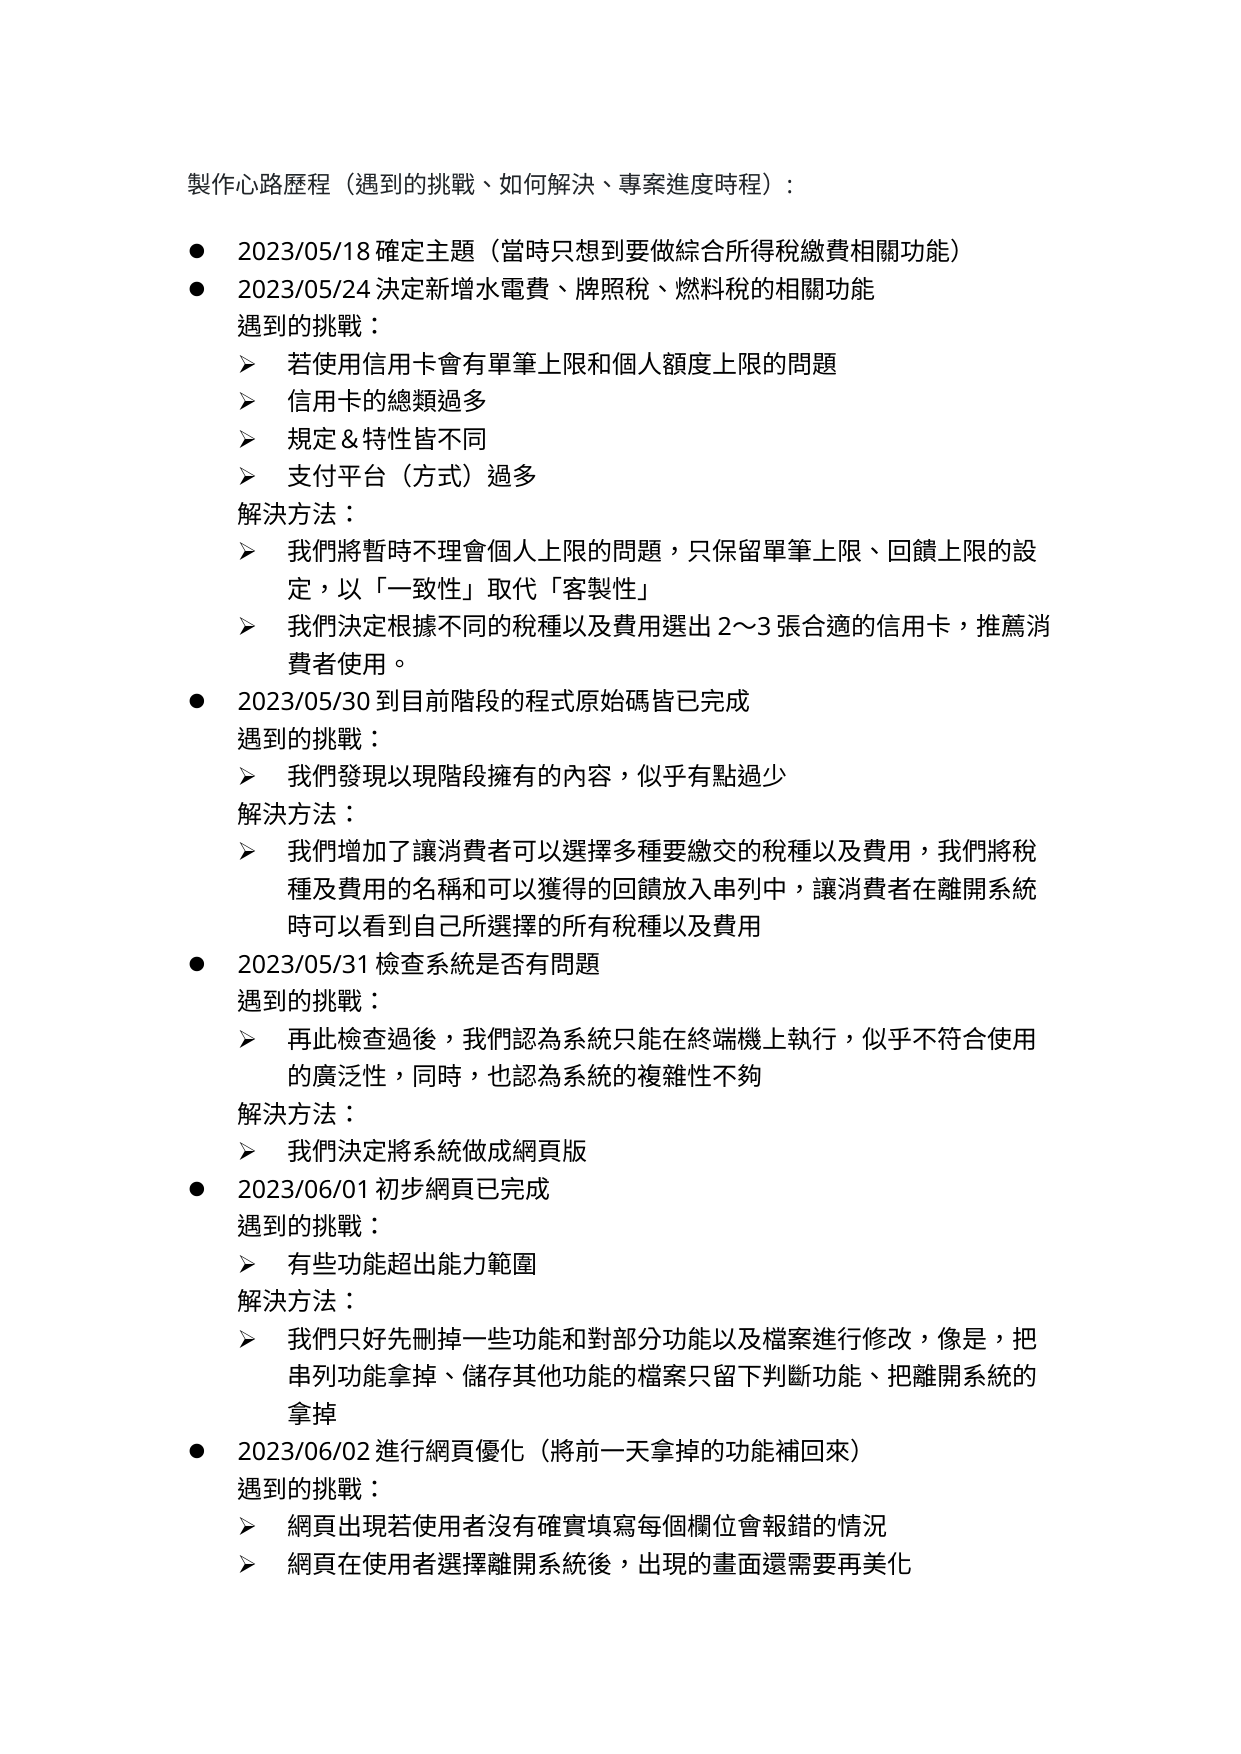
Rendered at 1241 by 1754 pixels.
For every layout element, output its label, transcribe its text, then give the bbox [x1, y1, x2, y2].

text 解決方法： [237, 1281, 1053, 1319]
text 解決方法： [237, 794, 1053, 831]
list 遇到的挑戰： [237, 306, 1053, 344]
list 2023/05/24決定新增水電費、牌照稅、燃料稅的相關功能 [187, 269, 1053, 306]
text 遇到的挑戰： [237, 1469, 1053, 1506]
list 網頁出現若使用者沒有確實填寫每個欄位會報錯的情況 [237, 1506, 1053, 1544]
list 2023/05/31檢查系統是否有問題 [187, 944, 1053, 981]
list 遇到的挑戰： [237, 719, 1053, 756]
list 信用卡的總類過多 [237, 381, 1053, 419]
list 網頁在使用者選擇離開系統後，出現的畫面還需要再美化 [237, 1544, 1053, 1581]
list 2023/05/18確定主題（當時只想到要做綜合所得稅繳費相關功能） [187, 231, 1053, 269]
list 我們增加了讓消費者可以選擇多種要繳交的稅種以及費用，我們將稅種及費用的名稱和可以獲得的回饋放入串列中，讓消費者在離開系統時可以看到自己所選擇的所有稅種以及費用 [237, 831, 1053, 944]
list 支付平台（方式）過多 [237, 456, 1053, 494]
list 我們發現以現階段擁有的內容，似乎有點過少 [237, 756, 1053, 794]
list 解決方法： [237, 1094, 1053, 1131]
list 我們將暫時不理會個人上限的問題，只保留單筆上限、回饋上限的設定，以「一致性」取代「客製性」 [237, 531, 1053, 606]
list 遇到的挑戰： [237, 1206, 1053, 1244]
list 2023/05/30到目前階段的程式原始碼皆已完成 [187, 681, 1053, 719]
list 遇到的挑戰： [237, 981, 1053, 1019]
list 我們決定根據不同的稅種以及費用選出2～3張合適的信用卡，推薦消費者使用。 [237, 606, 1053, 681]
list 2023/06/02進行網頁優化（將前一天拿掉的功能補回來） [187, 1431, 1053, 1469]
list 再此檢查過後，我們認為系統只能在終端機上執行，似乎不符合使用的廣泛性，同時，也認為系統的複雜性不夠 [237, 1019, 1053, 1094]
list 我們只好先刪掉一些功能和對部分功能以及檔案進行修改，像是，把串列功能拿掉、儲存其他功能的檔案只留下判斷功能、把離開系統的拿掉 [237, 1319, 1053, 1431]
list 若使用信用卡會有單筆上限和個人額度上限的問題 [237, 344, 1053, 381]
list 規定＆特性皆不同 [237, 419, 1053, 456]
list 2023/06/01初步網頁已完成 [187, 1169, 1053, 1206]
list 有些功能超出能力範圍 [237, 1244, 1053, 1281]
list 我們決定將系統做成網頁版 [237, 1131, 1053, 1169]
text 解決方法： [237, 494, 1053, 531]
text 製作心路歷程（遇到的挑戰、如何解決、專案進度時程）: [187, 164, 1053, 202]
